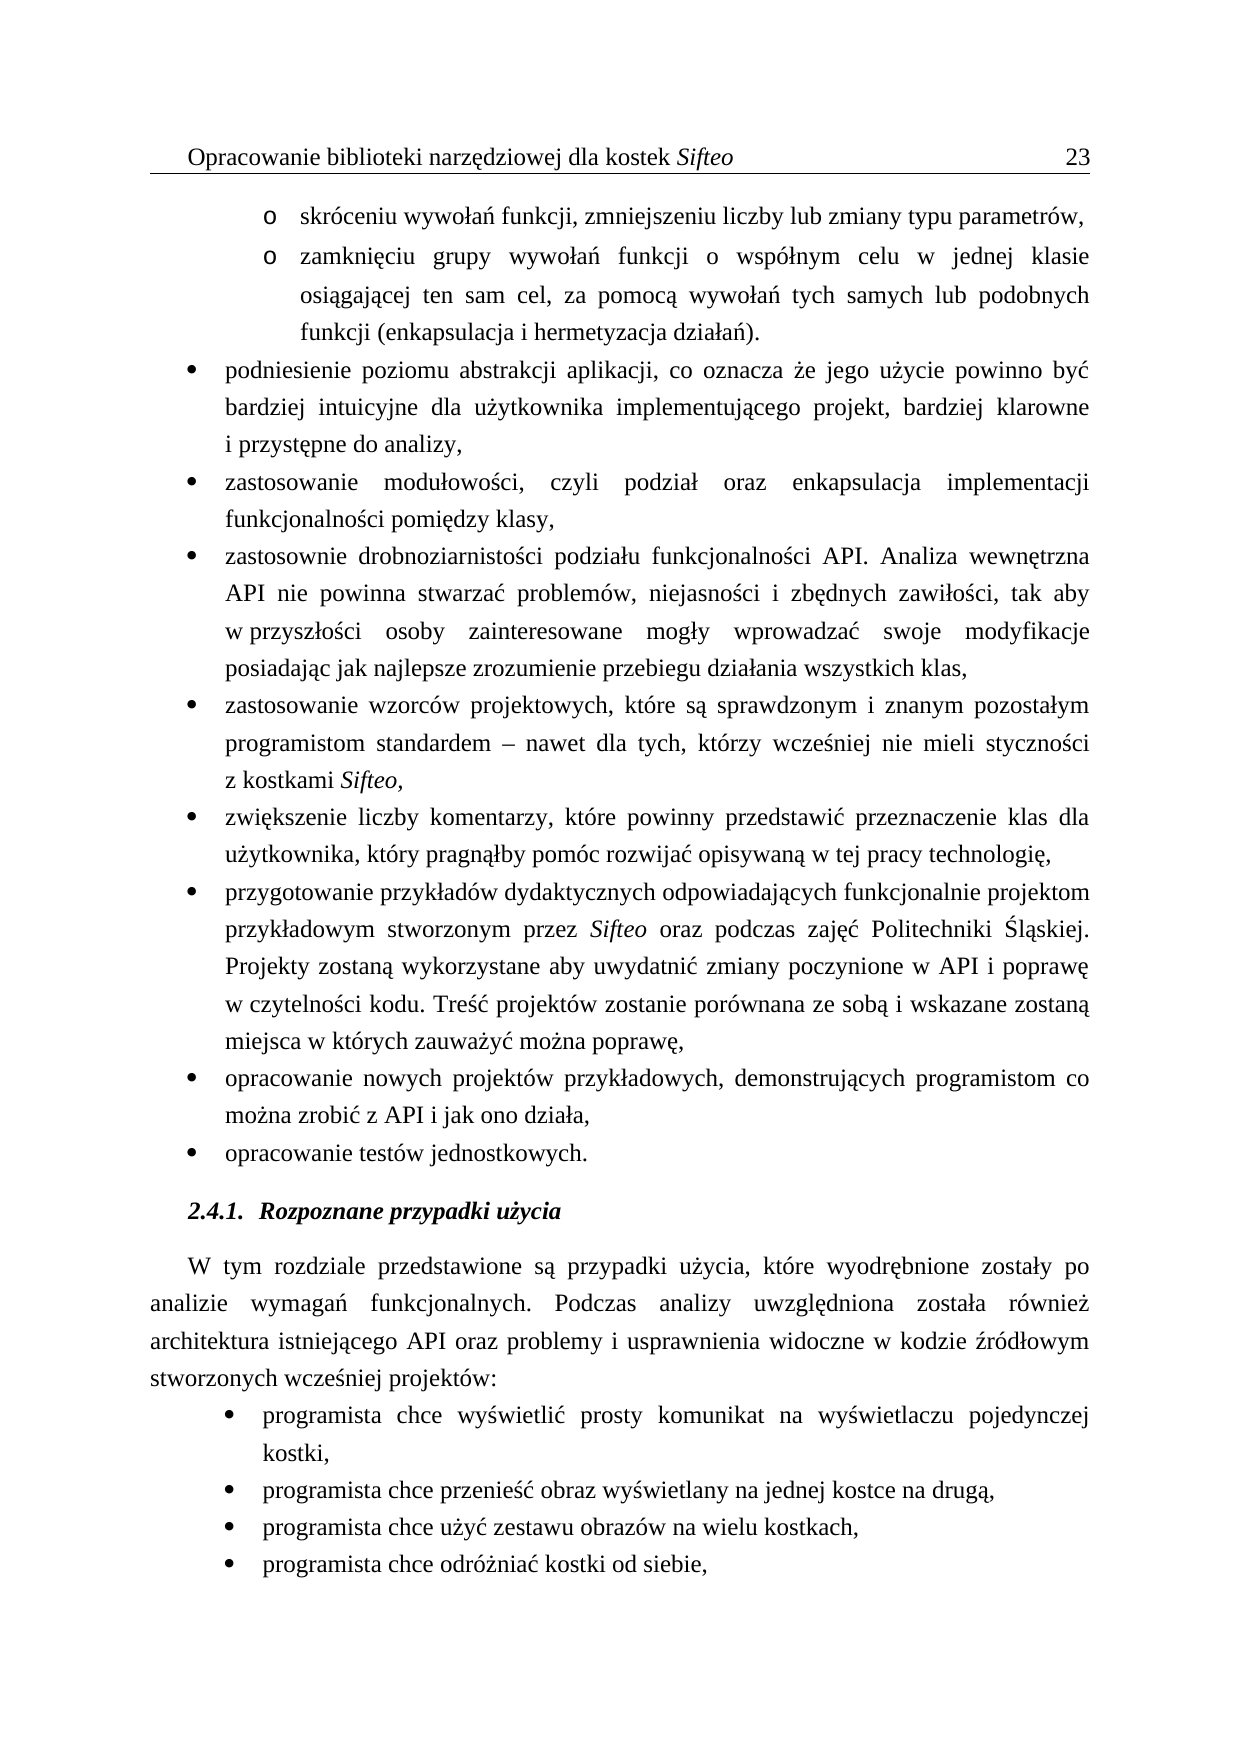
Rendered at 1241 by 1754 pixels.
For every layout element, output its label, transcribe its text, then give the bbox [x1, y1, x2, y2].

subtitle Rozpoznane przypadki użycia [188, 1196, 1090, 1225]
list opracowanie nowych projektów przykładowych, demonstrujących programistom co można zrobić z API i jak ono działa, [187, 1063, 1090, 1129]
list zwiększenie liczby komentarzy, które powinny przedstawić przeznaczenie klas dla użytkownika, który pragnąłby pomóc rozwijać opisywaną w tej pracy technologię, [187, 802, 1090, 868]
list skróceniu wywołań funkcji, zmniejszeniu liczby lub zmiany typu parametrów, [262, 201, 1090, 232]
list programista chce użyć zestawu obrazów na wielu kostkach, [225, 1512, 1090, 1541]
list programista chce odróżniać kostki od siebie, [225, 1549, 1090, 1578]
list opracowanie testów jednostkowych. [187, 1138, 1090, 1167]
list podniesienie poziomu abstrakcji aplikacji, co oznacza że jego użycie powinno być bardziej intuicyjne dla użytkownika implementującego projekt, bardziej klarowne i przystępne do analizy, [187, 355, 1090, 458]
list zamknięciu grupy wywołań funkcji o współnym celu w jednej klasie osiągającej ten sam cel, za pomocą wywołań tych samych lub podobnych funkcji (enkapsulacja i hermetyzacja działań). [262, 241, 1090, 346]
list zastosownie drobnoziarnistości podziału funkcjonalności API. Analiza wewnętrzna API nie powinna stwarzać problemów, niejasności i zbędnych zawiłości, tak aby w przyszłości osoby zainteresowane mogły wprowadzać swoje modyfikacje posiadając jak najlepsze zrozumienie przebiegu działania wszystkich klas, [187, 541, 1090, 682]
list zastosowanie wzorców projektowych, które są sprawdzonym i znanym pozostałym programistom standardem – nawet dla tych, którzy wcześniej nie mieli styczności z kostkami Sifteo, [187, 690, 1090, 794]
list zastosowanie modułowości, czyli podział oraz enkapsulacja implementacji funkcjonalności pomiędzy klasy, [187, 467, 1090, 533]
list przygotowanie przykładów dydaktycznych odpowiadających funkcjonalnie projektom przykładowym stworzonym przez Sifteo oraz podczas zajęć Politechniki Śląskiej. Projekty zostaną wykorzystane aby uwydatnić zmiany poczynione w API i poprawę w czytelności kodu. Treść projektów zostanie porównana ze sobą i wskazane zostaną miejsca w których zauważyć można poprawę, [187, 877, 1090, 1055]
list programista chce przenieść obraz wyświetlany na jednej kostce na drugą, [225, 1475, 1090, 1504]
list programista chce wyświetlić prosty komunikat na wyświetlaczu pojedynczej kostki, [225, 1400, 1090, 1466]
text W tym rozdziale przedstawione są przypadki użycia, które wyodrębnione zostały po analizie wymagań funkcjonalnych. Podczas analizy uwzględniona została również architektura istniejącego API oraz problemy i usprawnienia widoczne w kodzie źródłowym stworzonych wcześniej projektów: [150, 1251, 1090, 1392]
